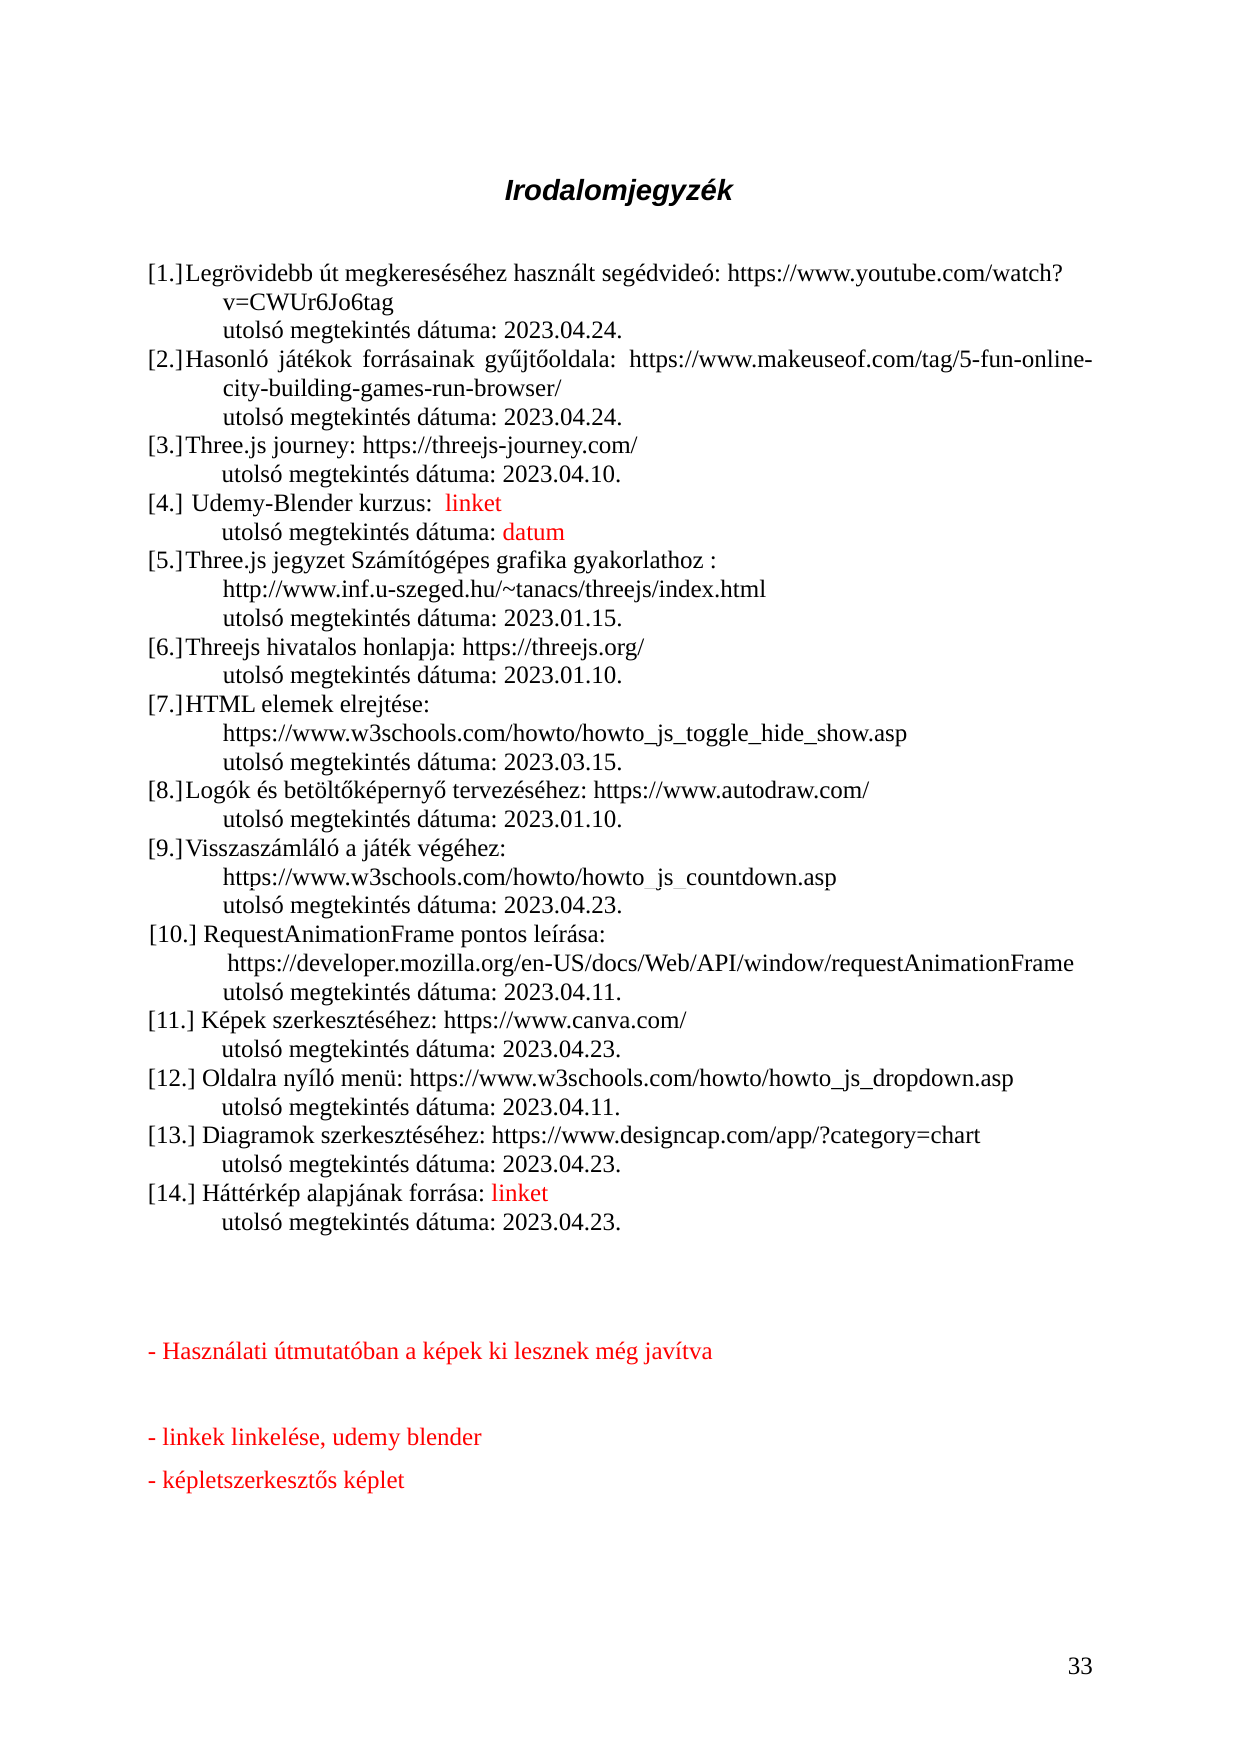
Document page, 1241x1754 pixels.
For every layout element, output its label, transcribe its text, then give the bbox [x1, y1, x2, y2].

text utolsó megtekintés dátuma: 2023.01.15. [223, 603, 1093, 632]
text utolsó megtekintés dátuma: 2023.03.15. [223, 747, 1093, 775]
text utolsó megtekintés dátuma: datum [221, 517, 1093, 545]
text utolsó megtekintés dátuma: 2023.04.23. [148, 1149, 1093, 1178]
text utolsó megtekintés dátuma: 2023.04.11. [223, 977, 1093, 1005]
text https://developer.mozilla.org/en-US/docs/Web/API/window/requestAnimationFrame [149, 948, 1093, 977]
text [12.] Oldalra nyíló menü: https://www.w3schools.com/howto/howto_js_dropdown.asp [148, 1063, 1093, 1092]
text [13.] Diagramok szerkesztéséhez: https://www.designcap.com/app/?category=chart [148, 1120, 1093, 1149]
list Udemy-Blender kurzus: linket [148, 488, 1093, 517]
text utolsó megtekintés dátuma: 2023.01.10. [223, 804, 1093, 833]
text [14.] Háttérkép alapjának forrása: linket [148, 1178, 1093, 1207]
text [10.] RequestAnimationFrame pontos leírása: [149, 919, 1093, 948]
list HTML elemek elrejtése: https://www.w3schools.com/howto/howto_js_toggle_hide_show.asp [148, 689, 1093, 747]
text - képletszerkesztős képlet [148, 1465, 1093, 1494]
list Three.js jegyzet Számítógépes grafika gyakorlathoz : [148, 545, 1093, 574]
text utolsó megtekintés dátuma: 2023.04.23. [148, 1034, 1093, 1063]
text utolsó megtekintés dátuma: 2023.04.11. [148, 1092, 1093, 1120]
text - Használati útmutatóban a képek ki lesznek még javítva [148, 1336, 1093, 1365]
text utolsó megtekintés dátuma: 2023.04.10. [221, 459, 1093, 488]
text http://www.inf.u-szeged.hu/~tanacs/threejs/index.html [223, 574, 1093, 603]
text utolsó megtekintés dátuma: 2023.04.24. [223, 402, 1093, 430]
list Threejs hivatalos honlapja: https://threejs.org/ [148, 632, 1093, 660]
list Logók és betöltőképernyő tervezéséhez: https://www.autodraw.com/ [148, 775, 1093, 804]
text - linkek linkelése, udemy blender [148, 1422, 1093, 1451]
text utolsó megtekintés dátuma: 2023.04.24. [223, 315, 1093, 344]
list Three.js journey: https://threejs-journey.com/ [148, 430, 1093, 459]
text utolsó megtekintés dátuma: 2023.01.10. [223, 660, 1093, 689]
list Legrövidebb út megkereséséhez használt segédvideó: https://www.youtube.com/watch?v=CWUr6Jo6tag [148, 258, 1093, 315]
list Hasonló játékok forrásainak gyűjtőoldala: https://www.makeuseof.com/tag/5-fun-online-city-building-games-run-browser/ [148, 344, 1093, 402]
text [11.] Képek szerkesztéséhez: https://www.canva.com/ [148, 1005, 1093, 1034]
list Visszaszámláló a játék végéhez: https://www.w3schools.com/howto/howto_js_countdown.asp [148, 833, 1093, 890]
subtitle Irodalomjegyzék [148, 173, 1093, 206]
text utolsó megtekintés dátuma: 2023.04.23. [223, 890, 1093, 919]
text utolsó megtekintés dátuma: 2023.04.23. [148, 1207, 1093, 1235]
